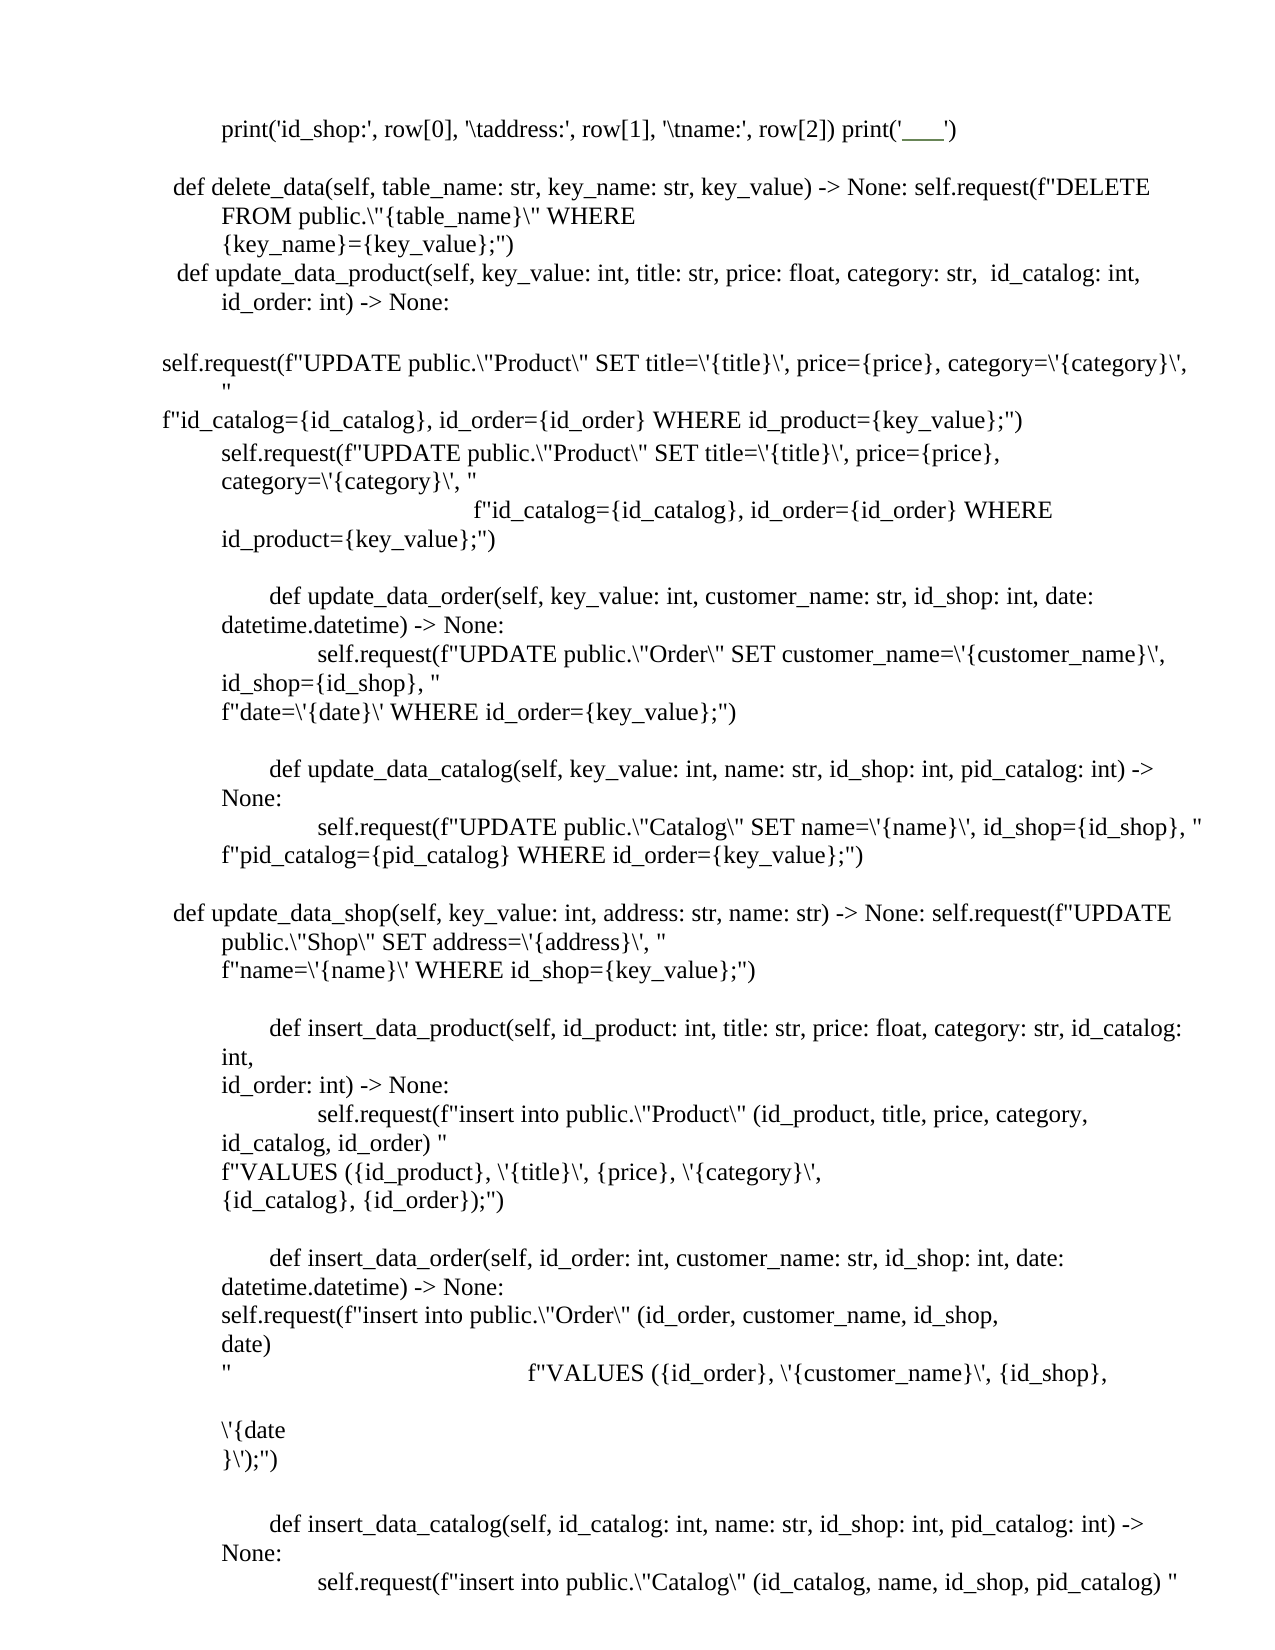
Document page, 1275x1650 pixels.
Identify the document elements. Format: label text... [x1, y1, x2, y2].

text def update_data_shop(self, key_value: int, address: str, name: str) -> None: self.request(f"UPDATE public.\"Shop\" SET address=\'{address}\', " [173, 898, 1203, 955]
text def insert_data_product(self, id_product: int, title: str, price: float, category: str, id_catalog: int, [221, 1013, 1203, 1070]
text self.request(f"UPDATE public.\"Product\" SET title=\'{title}\', price={price}, category=\'{category}\', " [221, 438, 1203, 495]
text date) " [221, 1329, 287, 1387]
text f"date=\'{date}\' WHERE id_order={key_value};") [221, 697, 1203, 725]
text f"id_catalog={id_catalog}, id_order={id_order} WHERE id_product={key_value};") [162, 406, 1203, 434]
text self.request(f"insert into public.\"Order\" (id_order, customer_name, id_shop, [221, 1301, 1203, 1329]
text f"name=\'{name}\' WHERE id_shop={key_value};") [221, 955, 1203, 984]
text id_order: int) -> None: [221, 1070, 1203, 1099]
text def update_data_catalog(self, key_value: int, name: str, id_shop: int, pid_catalog: int) -> None: [221, 754, 1203, 812]
text f"pid_catalog={pid_catalog} WHERE id_order={key_value};") [221, 840, 1203, 869]
text {id_catalog}, {id_order});") [221, 1186, 1203, 1214]
text f"id_catalog={id_catalog}, id_order={id_order} WHERE id_product={key_value};") [221, 495, 1203, 553]
text self.request(f"UPDATE public.\"Order\" SET customer_name=\'{customer_name}\', id_shop={id_shop}, " [221, 639, 1203, 696]
text print('id_shop:', row[0], '\taddress:', row[1], '\tname:', row[2]) print(' ') [221, 114, 1203, 143]
text def update_data_product(self, key_value: int, title: str, price: float, category: str, id_catalog: int, id_order: int) -> None: [177, 258, 1203, 316]
text self.request(f"insert into public.\"Catalog\" (id_catalog, name, id_shop, pid_catalog) " [221, 1567, 1203, 1595]
text f"VALUES ({id_product}, \'{title}\', {price}, \'{category}\', [221, 1157, 1203, 1185]
text {key_name}={key_value};") [221, 229, 1203, 258]
text def insert_data_order(self, id_order: int, customer_name: str, id_shop: int, date: datetime.datetime) -> None: [221, 1243, 1203, 1301]
text f"VALUES ({id_order}, \'{customer_name}\', {id_shop}, [527, 1358, 1203, 1387]
text self.request(f"UPDATE public.\"Catalog\" SET name=\'{name}\', id_shop={id_shop}, " [221, 812, 1203, 840]
text def update_data_order(self, key_value: int, customer_name: str, id_shop: int, date: datetime.datetime) -> None: [221, 581, 1203, 639]
text self.request(f"UPDATE public.\"Product\" SET title=\'{title}\', price={price}, category=\'{category}\', " [162, 348, 1203, 406]
text def insert_data_catalog(self, id_catalog: int, name: str, id_shop: int, pid_catalog: int) -> None: [221, 1509, 1203, 1567]
text \'{date}\');") [221, 1416, 287, 1473]
text self.request(f"insert into public.\"Product\" (id_product, title, price, category, id_catalog, id_order) " [221, 1099, 1203, 1157]
text def delete_data(self, table_name: str, key_name: str, key_value) -> None: self.request(f"DELETE FROM public.\"{table_name}\" WHERE [173, 172, 1203, 229]
